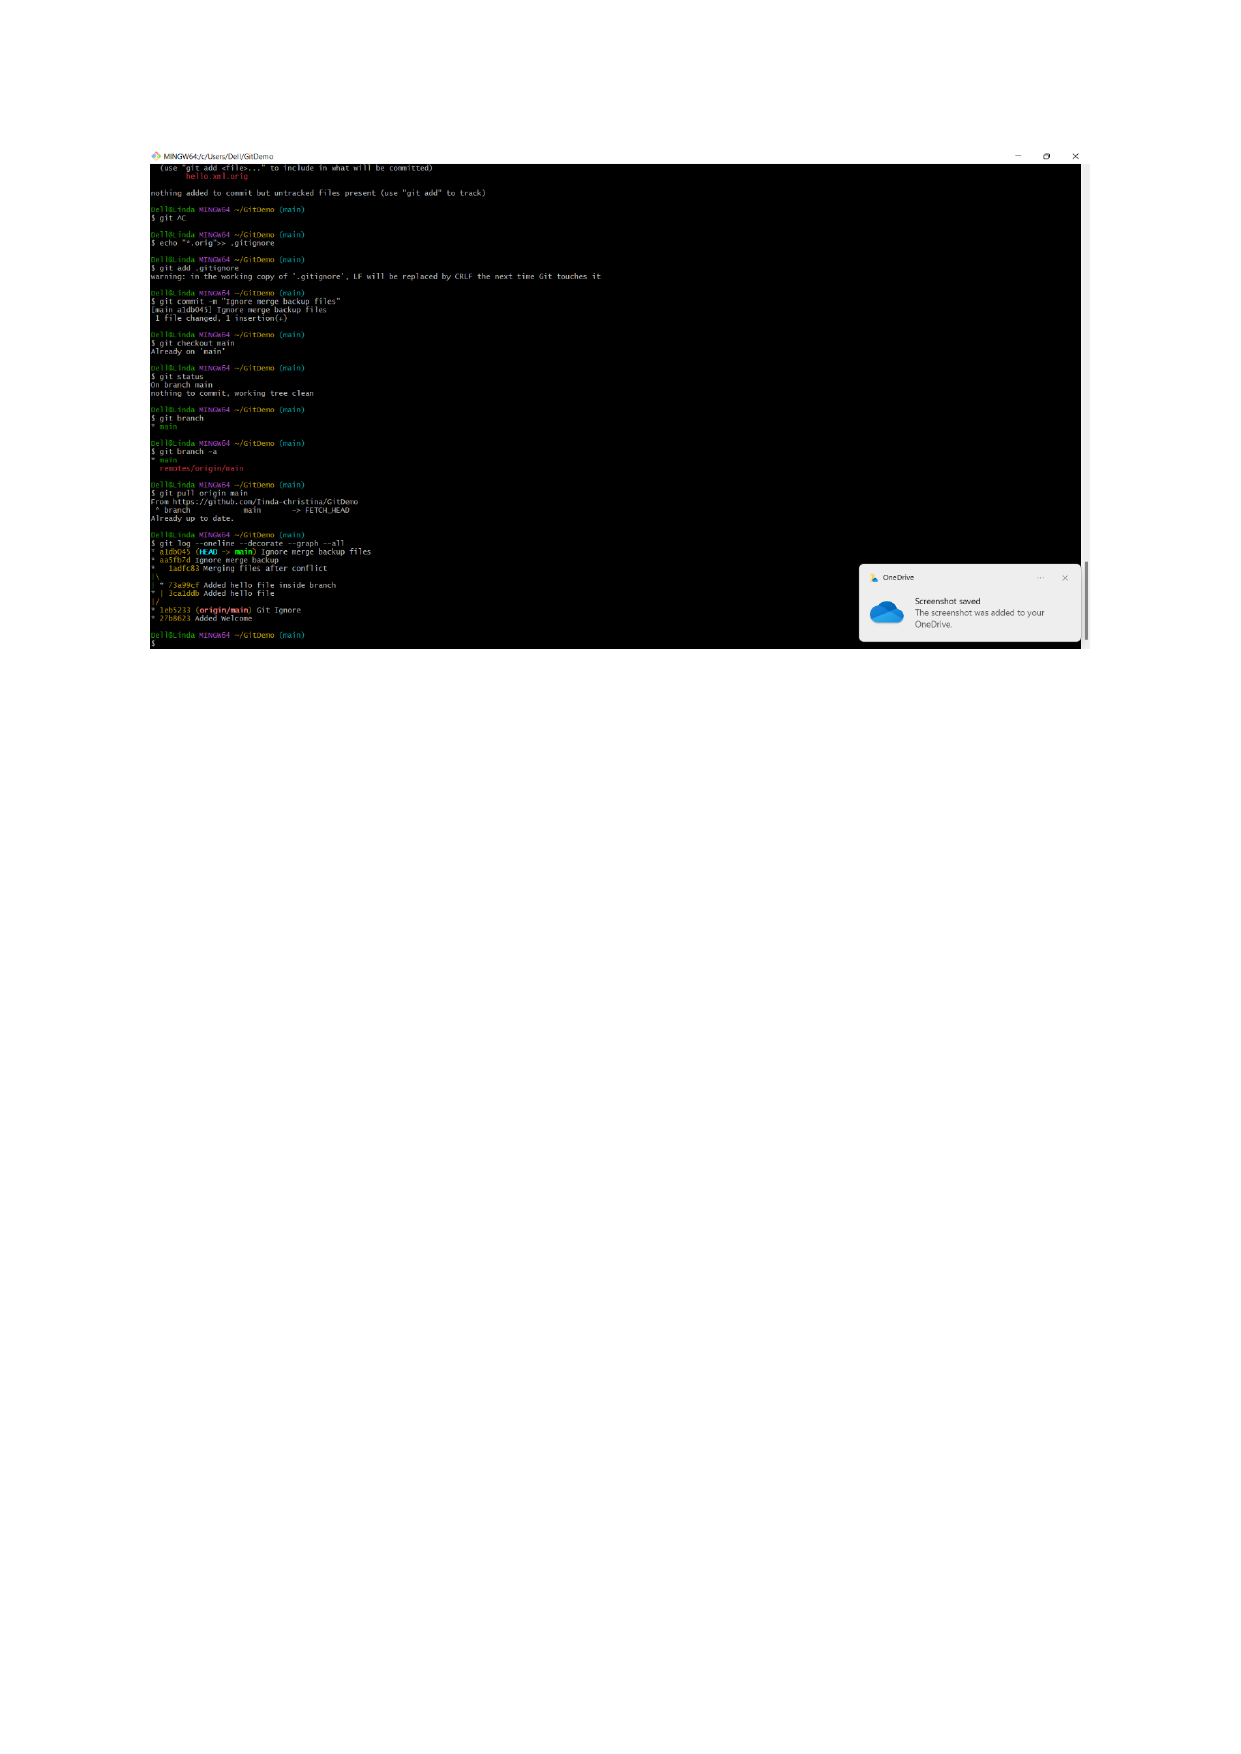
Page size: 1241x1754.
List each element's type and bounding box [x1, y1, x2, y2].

picture [150, 150, 1091, 649]
